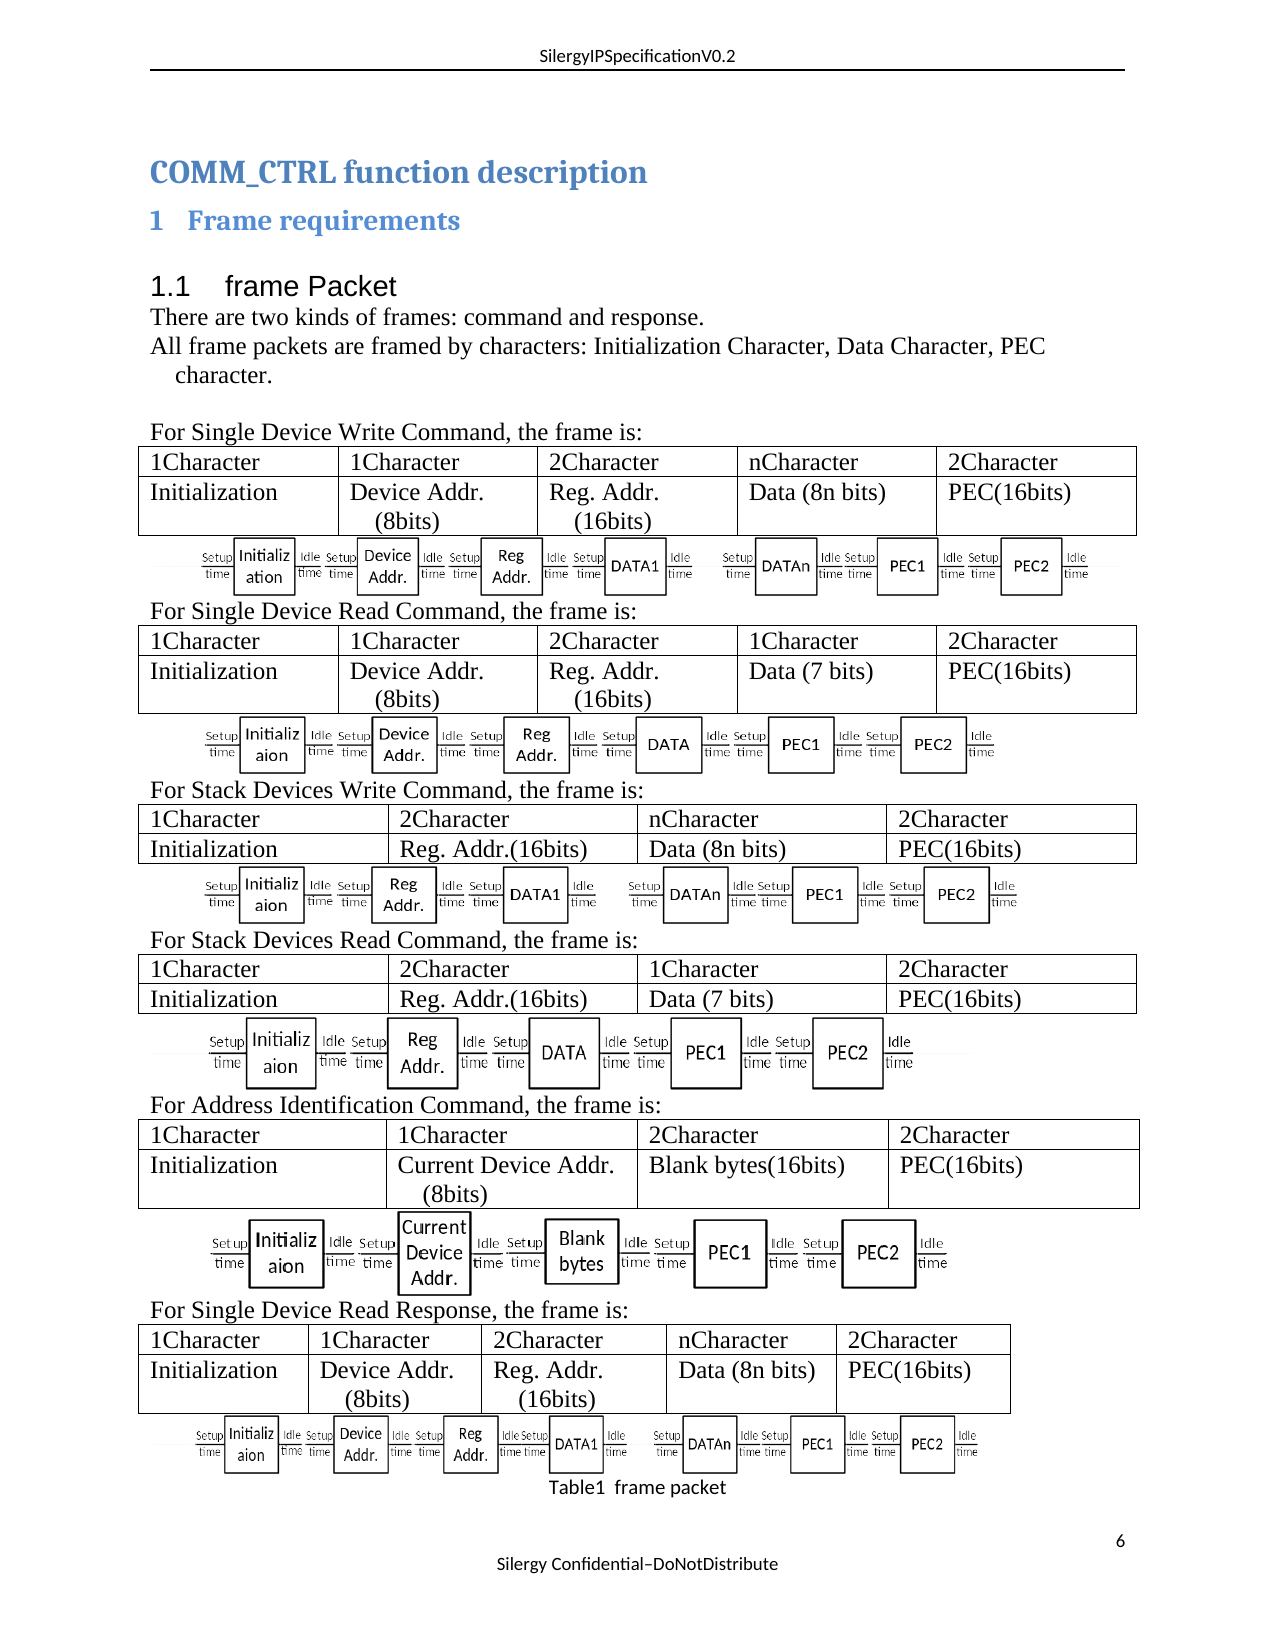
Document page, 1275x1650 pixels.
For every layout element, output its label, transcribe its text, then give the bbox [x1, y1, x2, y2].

subtitle Frame requirements [150, 204, 1125, 237]
table_cell Device Addr.(8bits) [339, 477, 537, 534]
table_cell Reg. Addr.(16bits) [389, 834, 637, 863]
table_cell Initialization [139, 1150, 386, 1207]
table_header 1Character [139, 447, 338, 476]
table_header 2Character [889, 1120, 1139, 1149]
table_cell Initialization [139, 1355, 308, 1412]
table_header 2Character [887, 805, 1136, 833]
table_cell Data (7 bits) [738, 656, 936, 713]
table_header nCharacter [738, 447, 936, 476]
table_cell PEC(16bits) [937, 656, 1136, 713]
table_cell Reg. Addr.(16bits) [538, 656, 737, 713]
table_cell PEC(16bits) [889, 1150, 1139, 1207]
table_cell PEC(16bits) [887, 834, 1136, 863]
table_header 1Character [139, 955, 388, 983]
table_cell Blank bytes(16bits) [638, 1150, 888, 1207]
table_header 1Character [738, 626, 936, 655]
list frame Packet [150, 269, 1125, 302]
table_header 1Character [139, 805, 388, 833]
table_header 2Character [389, 955, 637, 983]
table_cell Initialization [139, 656, 338, 713]
table_cell Data (8n bits) [738, 477, 936, 534]
table_header 2Character [538, 626, 737, 655]
text For Single Device Read Command, the frame is: [150, 596, 1125, 625]
table_header 2Character [837, 1325, 1010, 1354]
table_cell Data (7 bits) [638, 984, 886, 1013]
table_header nCharacter [638, 805, 886, 833]
text For Single Device Write Command, the frame is: [150, 417, 1125, 446]
text For Stack Devices Read Command, the frame is: [150, 925, 1125, 953]
table_header 1Character [309, 1325, 481, 1354]
table_cell Current Device Addr.(8bits) [387, 1150, 637, 1207]
table_header 1Character [387, 1120, 637, 1149]
table_cell Data (8n bits) [667, 1355, 836, 1412]
table_cell Device Addr.(8bits) [339, 656, 537, 713]
table_header nCharacter [667, 1325, 836, 1354]
table_header 1Character [339, 626, 537, 655]
table_header 2Character [482, 1325, 666, 1354]
table_cell PEC(16bits) [937, 477, 1136, 534]
text There are two kinds of frames: command and response. [150, 302, 1125, 331]
table_header 1Character [139, 1325, 308, 1354]
table_header 2Character [937, 447, 1136, 476]
table_cell Initialization [139, 477, 338, 534]
table_header 2Character [389, 805, 637, 833]
table_header 2Character [638, 1120, 888, 1149]
table_header 2Character [538, 447, 737, 476]
table_cell Device Addr.(8bits) [309, 1355, 481, 1412]
table_cell Reg. Addr.(16bits) [389, 984, 637, 1013]
table_cell PEC(16bits) [837, 1355, 1010, 1412]
table_header 1Character [139, 1120, 386, 1149]
table_header 2Character [937, 626, 1136, 655]
table_cell PEC(16bits) [887, 984, 1136, 1013]
subtitle COMM_CTRL function description [150, 153, 1125, 191]
table_cell Reg. Addr.(16bits) [482, 1355, 666, 1412]
text Table1 frame packet [150, 1474, 1125, 1499]
text For Address Identification Command, the frame is: [150, 1090, 1125, 1119]
text For Single Device Read Response, the frame is: [150, 1295, 1125, 1324]
table_cell Initialization [139, 984, 388, 1013]
text All frame packets are framed by characters: Initialization Character, Data Character, PEC character. [150, 331, 1125, 389]
table_header 2Character [887, 955, 1136, 983]
table_cell Data (8n bits) [638, 834, 886, 863]
table_cell Reg. Addr.(16bits) [538, 477, 737, 534]
table_header 1Character [339, 447, 537, 476]
table_header 1Character [139, 626, 338, 655]
table_header 1Character [638, 955, 886, 983]
table_cell Initialization [139, 834, 388, 863]
text For Stack Devices Write Command, the frame is: [150, 775, 1125, 803]
